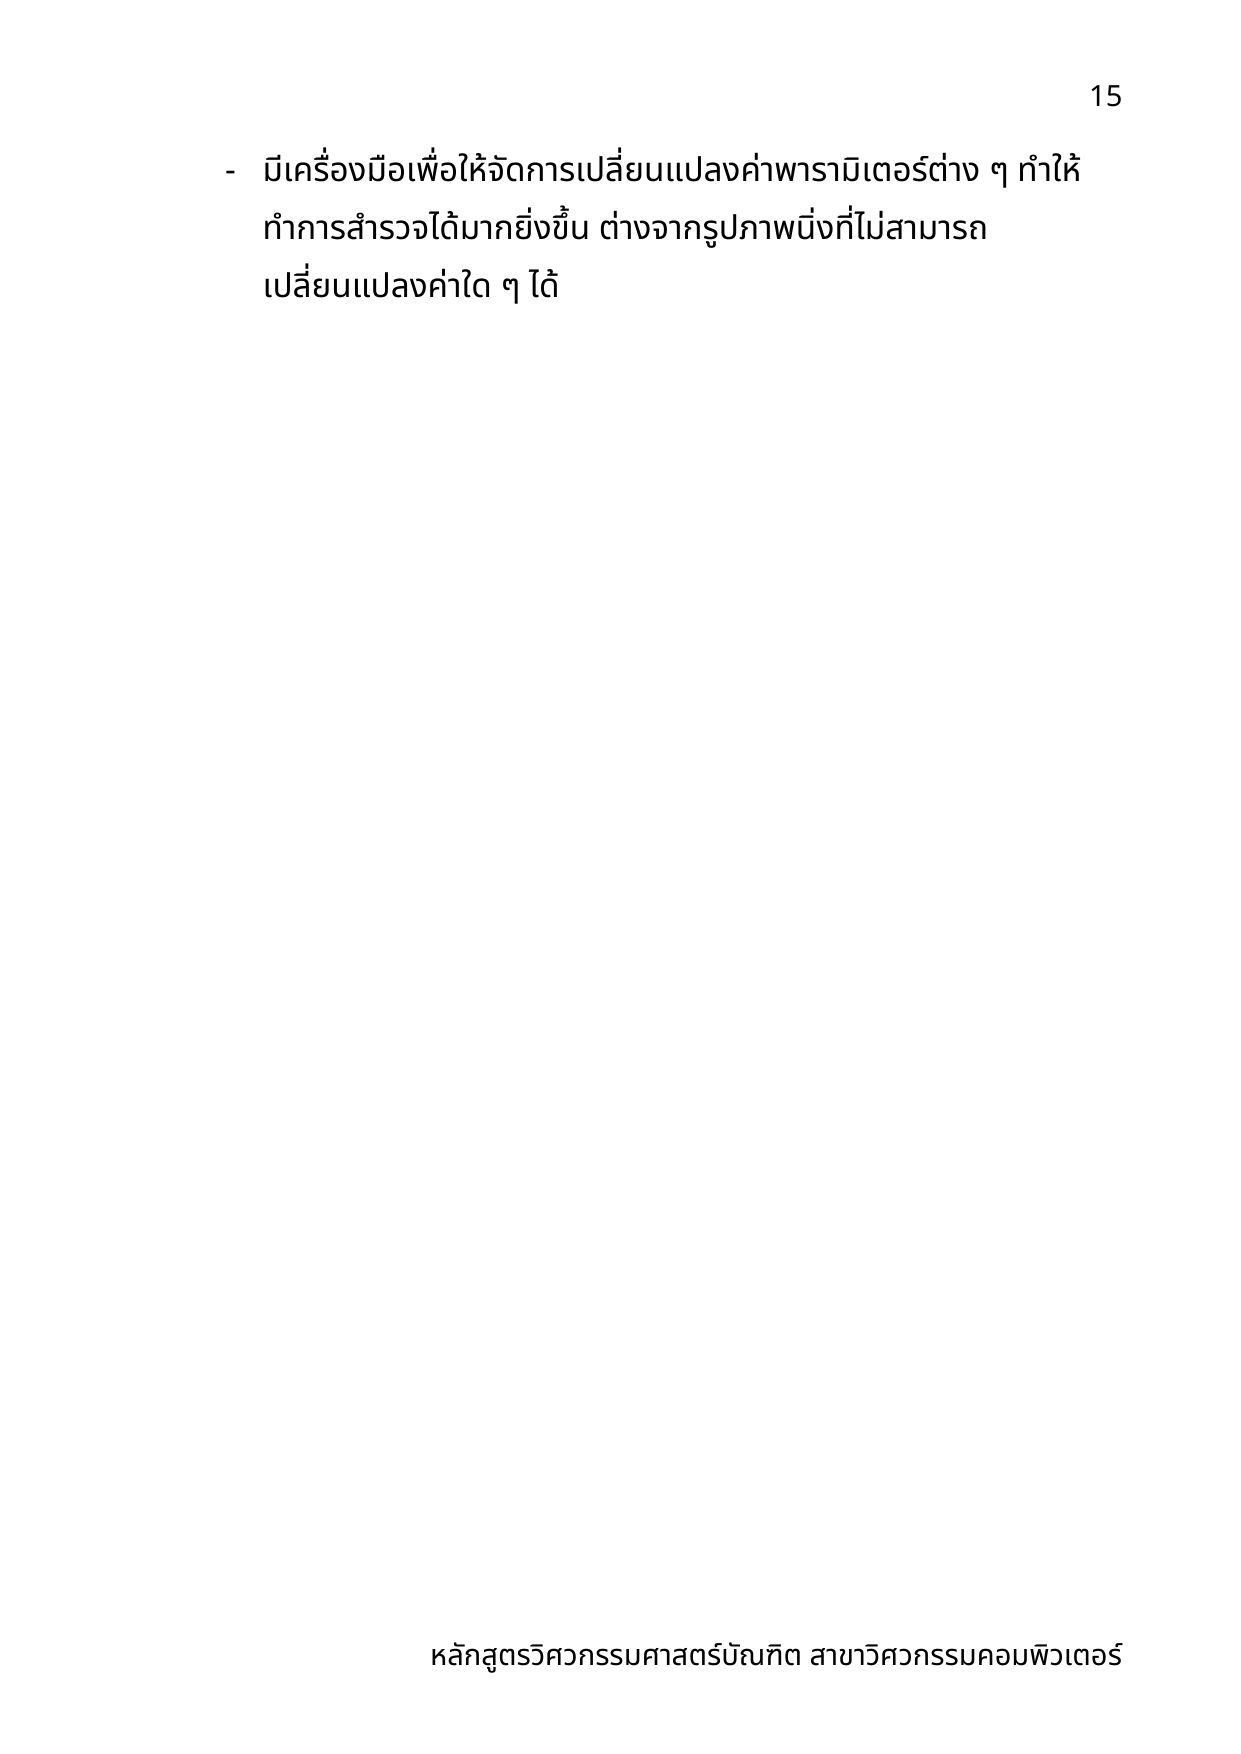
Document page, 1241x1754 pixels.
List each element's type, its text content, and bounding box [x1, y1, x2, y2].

list มีเครื่องมือเพื่อให้จัดการเปลี่ยนแปลงค่าพารามิเตอร์ต่าง ๆ ทำให้ทำการสำรวจได้มากยิ่งขึ้น ต่างจากรูปภาพนิ่งที่ไม่สามารถเปลี่ยนแปลงค่าใด ๆ ได้ [225, 146, 1122, 312]
